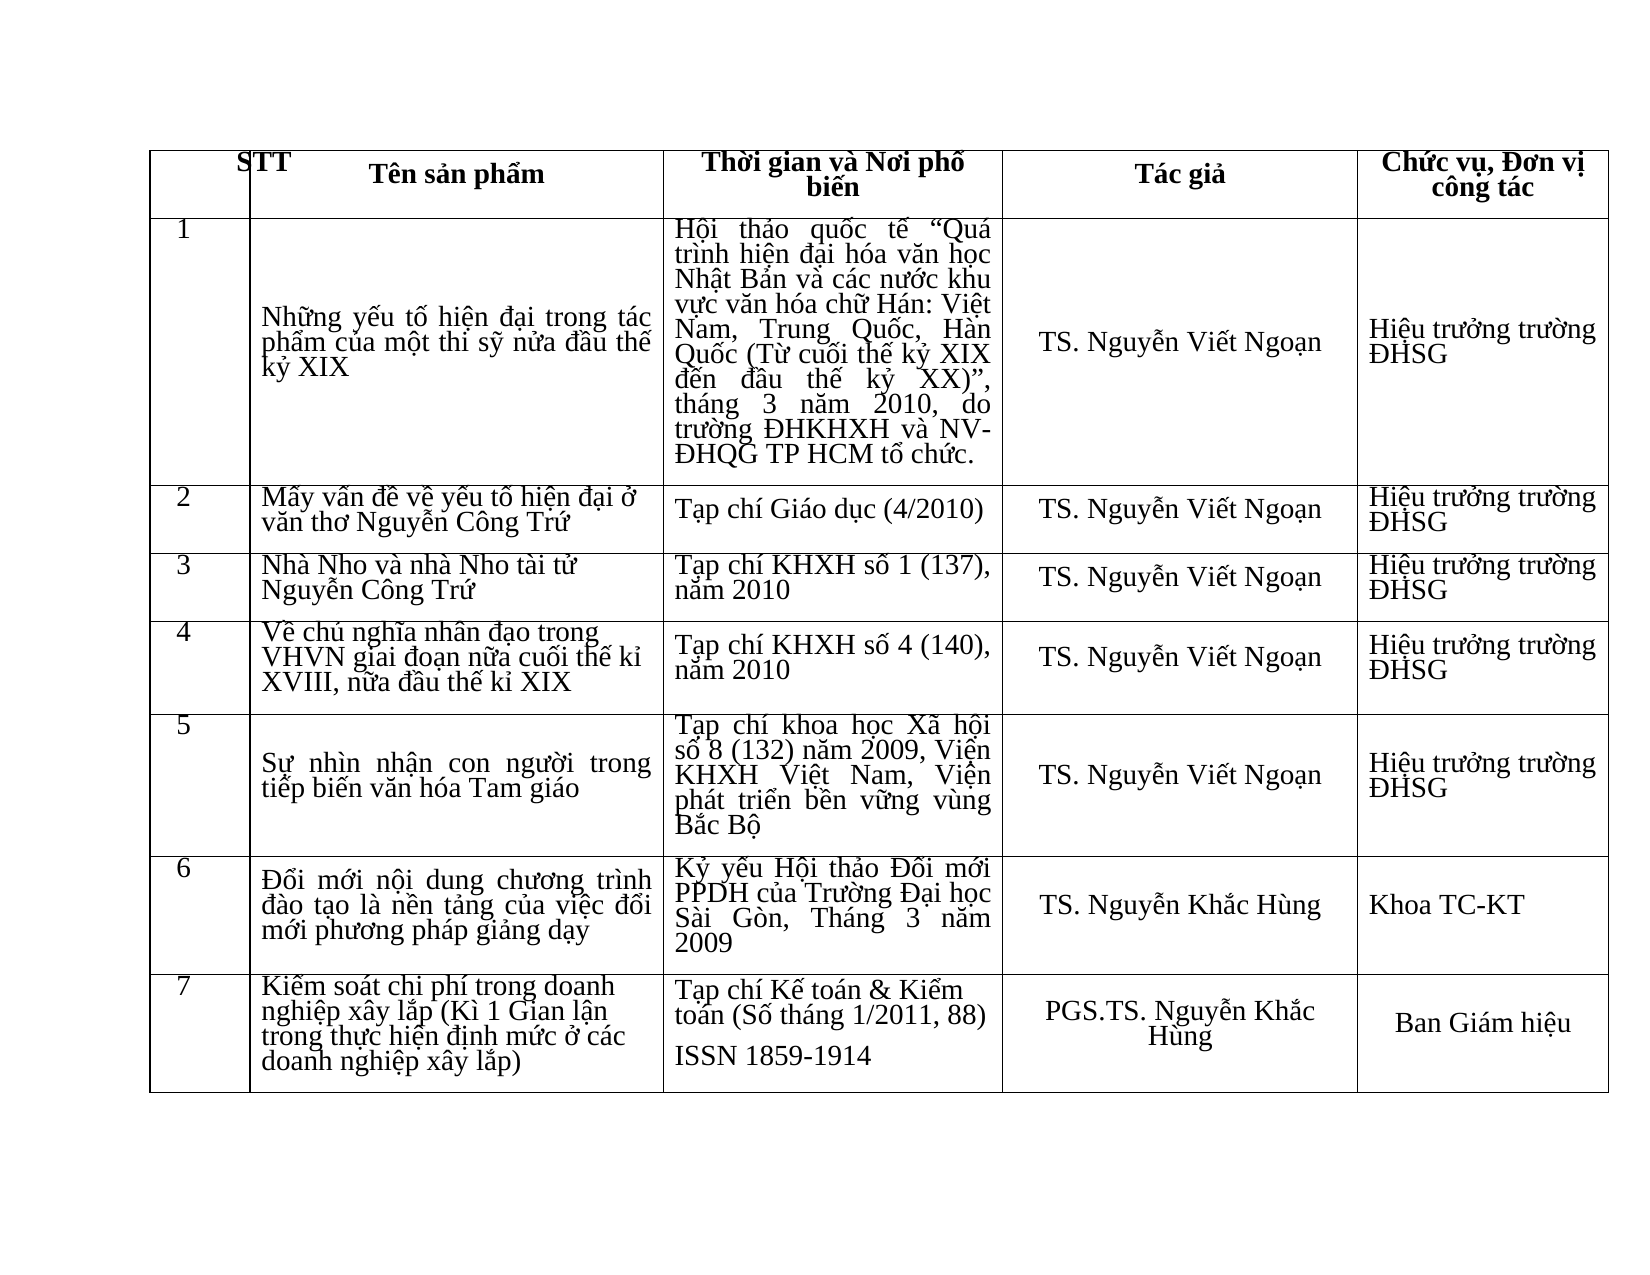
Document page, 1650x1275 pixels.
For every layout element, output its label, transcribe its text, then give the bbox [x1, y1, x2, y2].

table_cell Hội thảo quốc tế “Quá trình hiện đại hóa văn học Nhật Bản và các nước khu vực văn hóa chữ Hán: Việt Nam, Trung Quốc, Hàn Quốc (Từ cuối thế kỷ XIX đến đầu thế kỷ XX)”, tháng 3 năm 2010, do trường ĐHKHXH và NV- ĐHQG TP HCM tổ chức. [664, 219, 1002, 485]
table_cell [151, 715, 249, 856]
table_cell Tạp chí khoa học Xã hội số 8 (132) năm 2009, Viện KHXH Việt Nam, Viện phát triển bền vững vùng Bắc Bộ [664, 715, 1002, 856]
table_cell Khoa TC-KT [1358, 857, 1608, 974]
table_cell Hiệu trưởng trường ĐHSG [1358, 219, 1608, 485]
table_cell Hiệu trưởng trường ĐHSG [1358, 486, 1608, 553]
table_cell Tạp chí KHXH số 1 (137), năm 2010 [664, 554, 1002, 621]
table_cell [151, 622, 249, 713]
table_cell Ban Giám hiệu [1358, 975, 1608, 1092]
table_header Tên sản phẩm [251, 151, 663, 218]
table_cell Hiệu trưởng trường ĐHSG [1358, 622, 1608, 713]
table_cell TS. Nguyễn Viết Ngoạn [1003, 486, 1357, 553]
table_cell [151, 857, 249, 974]
table_cell Nhà Nho và nhà Nho tài tử Nguyễn Công Trứ [251, 554, 663, 621]
table_cell [151, 554, 249, 621]
table_cell Sự nhìn nhận con người trong tiếp biến văn hóa Tam giáo [251, 715, 663, 856]
table_cell TS. Nguyễn Viết Ngoạn [1003, 219, 1357, 485]
table_cell Hiệu trưởng trường ĐHSG [1358, 554, 1608, 621]
table_cell PGS.TS. Nguyễn Khắc Hùng [1003, 975, 1357, 1092]
table_cell Hiệu trưởng trường ĐHSG [1358, 715, 1608, 856]
table_cell Kỷ yếu Hội thảo Đổi mới PPDH của Trường Đại học Sài Gòn, Tháng 3 năm 2009 [664, 857, 1002, 974]
table_cell Mấy vấn đề về yếu tố hiện đại ở văn thơ Nguyễn Công Trứ [251, 486, 663, 553]
table_cell TS. Nguyễn Viết Ngoạn [1003, 554, 1357, 621]
table_cell Những yếu tố hiện đại trong tác phẩm của một thi sỹ nửa đầu thế kỷ XIX [251, 219, 663, 485]
table_cell [151, 486, 249, 553]
table_cell Về chủ nghĩa nhân đạo trong VHVN giai đoạn nữa cuối thế kỉ XVIII, nữa đầu thế kỉ XIX [251, 622, 663, 713]
table_cell TS. Nguyễn Khắc Hùng [1003, 857, 1357, 974]
table_cell TS. Nguyễn Viết Ngoạn [1003, 622, 1357, 713]
table_cell Tạp chí KHXH số 4 (140), năm 2010 [664, 622, 1002, 713]
table_cell Tạp chí Giáo dục (4/2010) [664, 486, 1002, 553]
table_cell Đổi mới nội dung chương trình đào tạo là nền tảng của việc đổi mới phương pháp giảng dạy [251, 857, 663, 974]
table_cell [151, 975, 249, 1092]
table_header Tác giả [1003, 151, 1357, 218]
table_cell TS. Nguyễn Viết Ngoạn [1003, 715, 1357, 856]
table_header Thời gian và Nơi phổ biến [664, 151, 1002, 218]
table_header STT [151, 151, 249, 218]
table_cell [151, 219, 249, 485]
table_cell Tạp chí Kế toán & Kiểm toán (Số tháng 1/2011, 88) ISSN 1859-1914 [664, 975, 1002, 1092]
table_cell Kiểm soát chi phí trong doanh nghiệp xây lắp (Kì 1 Gian lận trong thực hiện định mức ở các doanh nghiệp xây lắp) [251, 975, 663, 1092]
table_header Chức vụ, Đơn vị công tác [1358, 151, 1608, 218]
